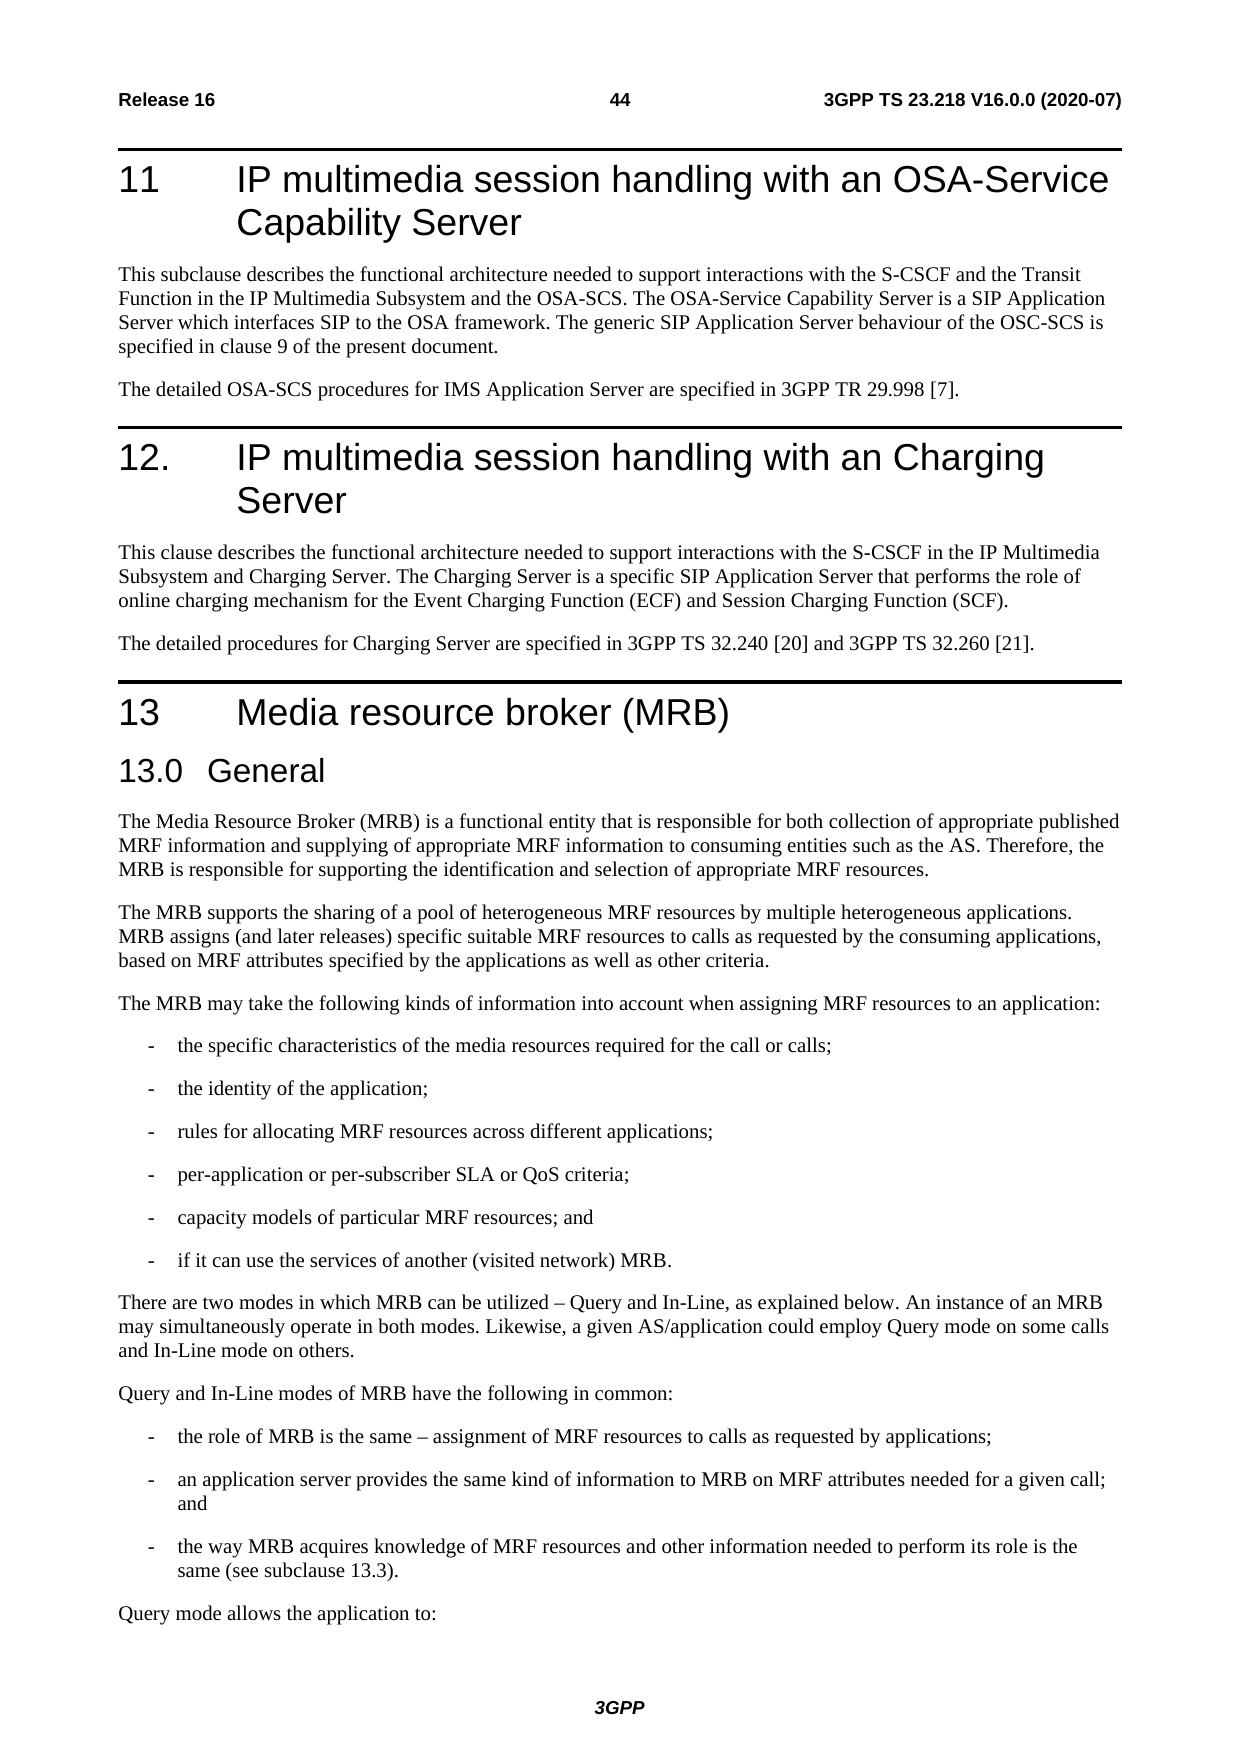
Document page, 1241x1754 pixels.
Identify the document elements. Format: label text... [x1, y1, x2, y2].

subtitle 13 Media resource broker (MRB) [118, 684, 1122, 733]
text Query mode allows the application to: [118, 1601, 1122, 1625]
text - an application server provides the same kind of information to MRB on MRF attributes needed for a given call; and [148, 1467, 1122, 1515]
text This clause describes the functional architecture needed to support interactions with the S-CSCF in the IP Multimedia Subsystem and Charging Server. The Charging Server is a specific SIP Application Server that performs the role of online charging mechanism for the Event Charging Function (ECF) and Session Charging Function (SCF). [118, 540, 1122, 612]
text The MRB supports the sharing of a pool of heterogeneous MRF resources by multiple heterogeneous applications. MRB assigns (and later releases) specific suitable MRF resources to calls as requested by the consuming applications, based on MRF attributes specified by the applications as well as other criteria. [118, 900, 1122, 972]
text There are two modes in which MRB can be utilized – Query and In-Line, as explained below. An instance of an MRB may simultaneously operate in both modes. Likewise, a given AS/application could employ Query mode on some calls and In-Line mode on others. [118, 1290, 1122, 1362]
text - the role of MRB is the same – assignment of MRF resources to calls as requested by applications; [148, 1424, 1122, 1448]
text The detailed procedures for Charging Server are specified in 3GPP TS 32.240 [20] and 3GPP TS 32.260 [21]. [118, 631, 1122, 655]
text - if it can use the services of another (visited network) MRB. [148, 1247, 1122, 1272]
text - the identity of the application; [148, 1076, 1122, 1100]
subtitle 12. IP multimedia session handling with an Charging Server [118, 429, 1122, 522]
text - the specific characteristics of the media resources required for the call or calls; [148, 1033, 1122, 1057]
text Query and In-Line modes of MRB have the following in common: [118, 1381, 1122, 1405]
text The detailed OSA-SCS procedures for IMS Application Server are specified in 3GPP TR 29.998 [7]. [118, 377, 1122, 401]
text The Media Resource Broker (MRB) is a functional entity that is responsible for both collection of appropriate published MRF information and supplying of appropriate MRF information to consuming entities such as the AS. Therefore, the MRB is responsible for supporting the identification and selection of appropriate MRF resources. [118, 809, 1122, 881]
text - per-application or per-subscriber SLA or QoS criteria; [148, 1162, 1122, 1186]
text - the way MRB acquires knowledge of MRF resources and other information needed to perform its role is the same (see subclause 13.3). [148, 1534, 1122, 1582]
text This subclause describes the functional architecture needed to support interactions with the S-CSCF and the Transit Function in the IP Multimedia Subsystem and the OSA-SCS. The OSA-Service Capability Server is a SIP Application Server which interfaces SIP to the OSA framework. The generic SIP Application Server behaviour of the OSC-SCS is specified in clause 9 of the present document. [118, 262, 1122, 358]
subtitle 13.0 General [118, 752, 1122, 790]
text - capacity models of particular MRF resources; and [148, 1205, 1122, 1229]
subtitle 11 IP multimedia session handling with an OSA-Service Capability Server [118, 151, 1122, 243]
text - rules for allocating MRF resources across different applications; [148, 1119, 1122, 1143]
text The MRB may take the following kinds of information into account when assigning MRF resources to an application: [118, 991, 1122, 1015]
